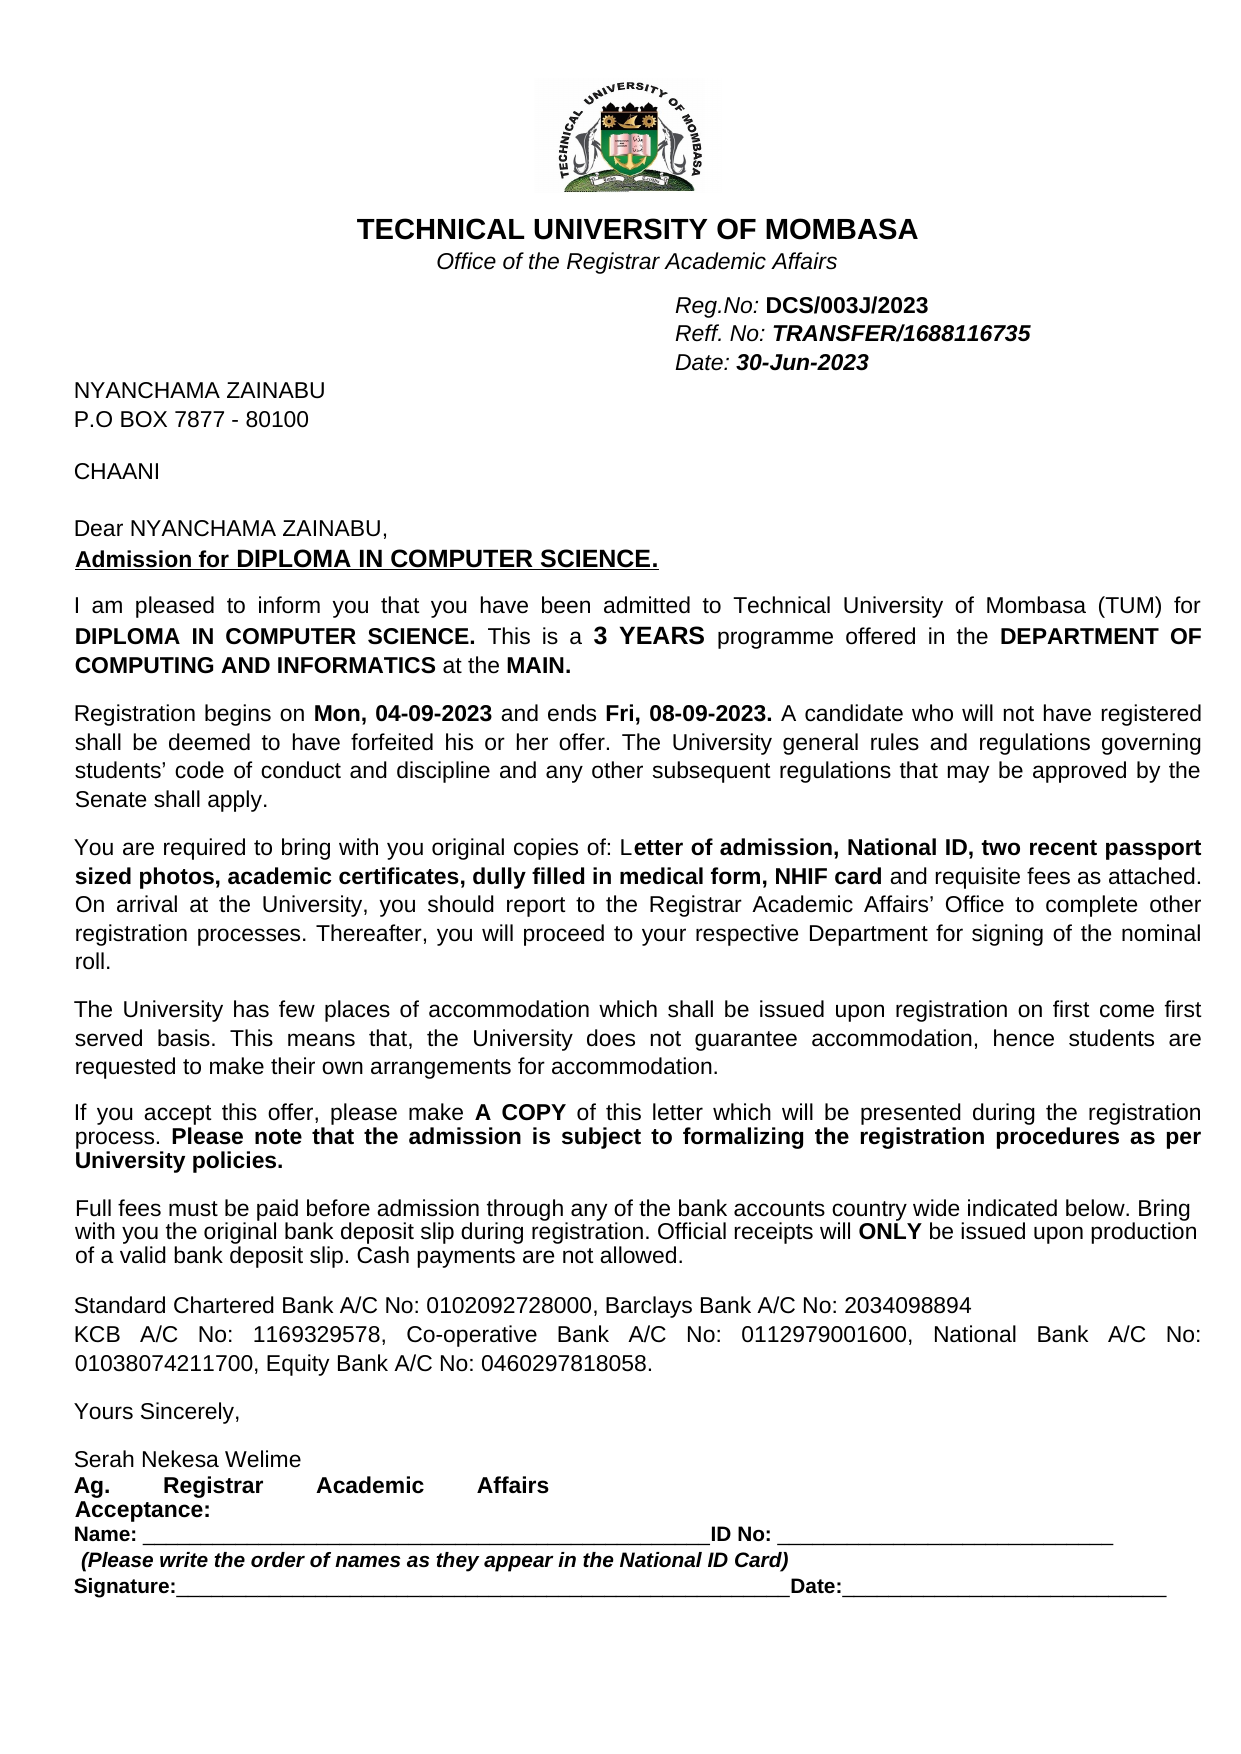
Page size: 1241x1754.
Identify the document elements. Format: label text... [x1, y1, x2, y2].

text KCB A/C No: 1169329578, Co-operative Bank A/C No: 0112979001600, National Bank A/C No: 01038074211700, Equity Bank A/C No: 0460297818058. [73, 1321, 1202, 1376]
text Reff. No: TRANSFER/1688116735 [675, 320, 1208, 346]
text Standard Chartered Bank A/C No: 0102092728000, Barclays Bank A/C No: 2034098894 [73, 1292, 1202, 1319]
text Office of the Registrar Academic Affairs [75, 248, 1201, 274]
text Ag. Registrar Academic Affairs Acceptance: [73, 1475, 549, 1522]
text Registration begins on Mon, 04-09-2023 and ends Fri, 08-09-2023. A candidate who will not have registered shall be deemed to have forfeited his or her offer. The University general rules and regulations governing students’ code of conduct and discipline and any other subsequent regulations that may be approved by the Senate shall apply. [73, 700, 1202, 812]
text I am pleased to inform you that you have been admitted to Technical University of Mombasa (TUM) for DIPLOMA IN COMPUTER SCIENCE. This is a 3 YEARS programme offered in the DEPARTMENT OF COMPUTING AND INFORMATICS at the MAIN. [73, 592, 1202, 678]
text Signature:_____________________________________________________Date:____________________________ [73, 1574, 1208, 1598]
text Dear NYANCHAMA ZAINABU , [73, 515, 1202, 542]
text Date: 30-Jun-2023 [629, 348, 1208, 375]
text CHAANI [73, 458, 341, 485]
text (Please write the order of names as they appear in the National ID Card) [75, 1548, 1208, 1572]
text Serah Nekesa Welime [73, 1446, 1202, 1472]
text If you accept this offer, please make A COPY of this letter which will be presented during the registration process. Please note that the admission is subject to formalizing the registration procedures as per University policies. [73, 1102, 1202, 1173]
text Name: _________________________________________________ID No: _____________________________ [73, 1522, 1208, 1546]
text Reg.No: DCS/003J/2023 [675, 292, 1208, 318]
text You are required to bring with you original copies of: Letter of admission, National ID, two recent passport sized photos, academic certificates, dully filled in medical form, NHIF card and requisite fees as attached. On arrival at the University, you should report to the Registrar Academic Affairs’ Office to complete other registration processes. Thereafter, you will proceed to your respective Department for signing of the nominal roll. [73, 834, 1202, 974]
text NYANCHAMA ZAINABU [73, 377, 1202, 403]
text Yours Sincerely, [73, 1398, 1202, 1424]
text P.O BOX 7877 - 80100 [73, 406, 341, 432]
text Admission for DIPLOMA IN COMPUTER SCIENCE. [75, 544, 1208, 573]
text Full fees must be paid before admission through any of the bank accounts country wide indicated below. Bring with you the original bank deposit slip during registration. Official receipts will ONLY be issued upon production of a valid bank deposit slip. Cash payments are not allowed. [75, 1197, 1208, 1268]
picture [534, 78, 722, 193]
text TECHNICAL UNIVERSITY OF MOMBASA [75, 212, 1201, 245]
text The University has few places of accommodation which shall be issued upon registration on first come first served basis. This means that, the University does not guarantee accommodation, hence students are requested to make their own arrangements for accommodation. [73, 996, 1202, 1080]
